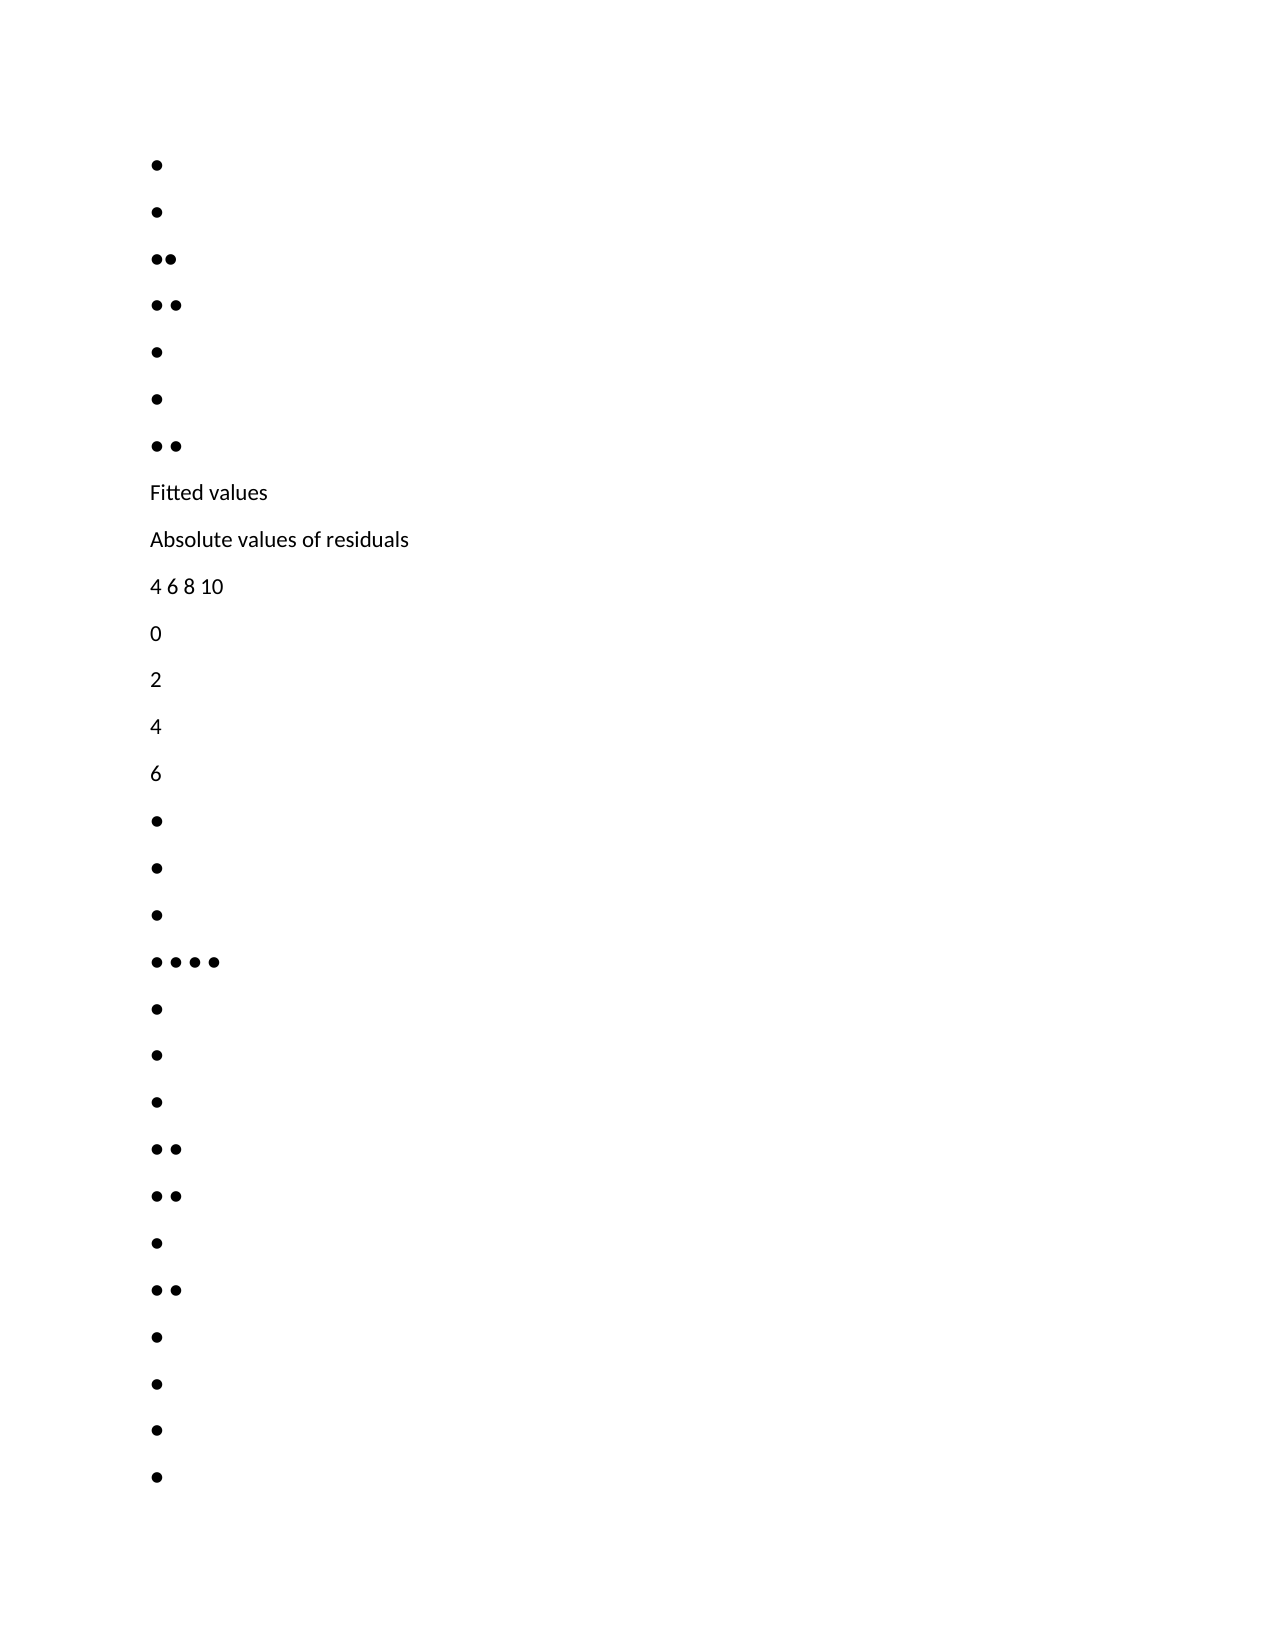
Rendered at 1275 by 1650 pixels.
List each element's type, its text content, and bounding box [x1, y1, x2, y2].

text ● [150, 1322, 1125, 1350]
text Fitted values [150, 478, 1125, 506]
text ● ● ● ● [150, 947, 1125, 975]
text ● ● [150, 1134, 1125, 1162]
text ● ● [150, 431, 1125, 459]
text ● [150, 1416, 1125, 1444]
text ● [150, 1228, 1125, 1256]
text ● [150, 1462, 1125, 1491]
text ● [150, 337, 1125, 366]
text ● [150, 197, 1125, 225]
text 4 [150, 712, 1125, 741]
text ● ● [150, 1181, 1125, 1209]
text ● [150, 994, 1125, 1022]
text ● [150, 1087, 1125, 1116]
text ● ● [150, 291, 1125, 319]
text ●● [150, 244, 1125, 272]
text ● [150, 853, 1125, 881]
text ● [150, 806, 1125, 834]
text 6 [150, 759, 1125, 787]
text ● [150, 150, 1125, 178]
text ● ● [150, 1275, 1125, 1303]
text 0 [150, 619, 1125, 647]
text 2 [150, 666, 1125, 694]
text ● [150, 384, 1125, 412]
text ● [150, 900, 1125, 928]
text Absolute values of residuals [150, 525, 1125, 553]
text 4 6 8 10 [150, 572, 1125, 600]
text ● [150, 1369, 1125, 1397]
text ● [150, 1041, 1125, 1069]
